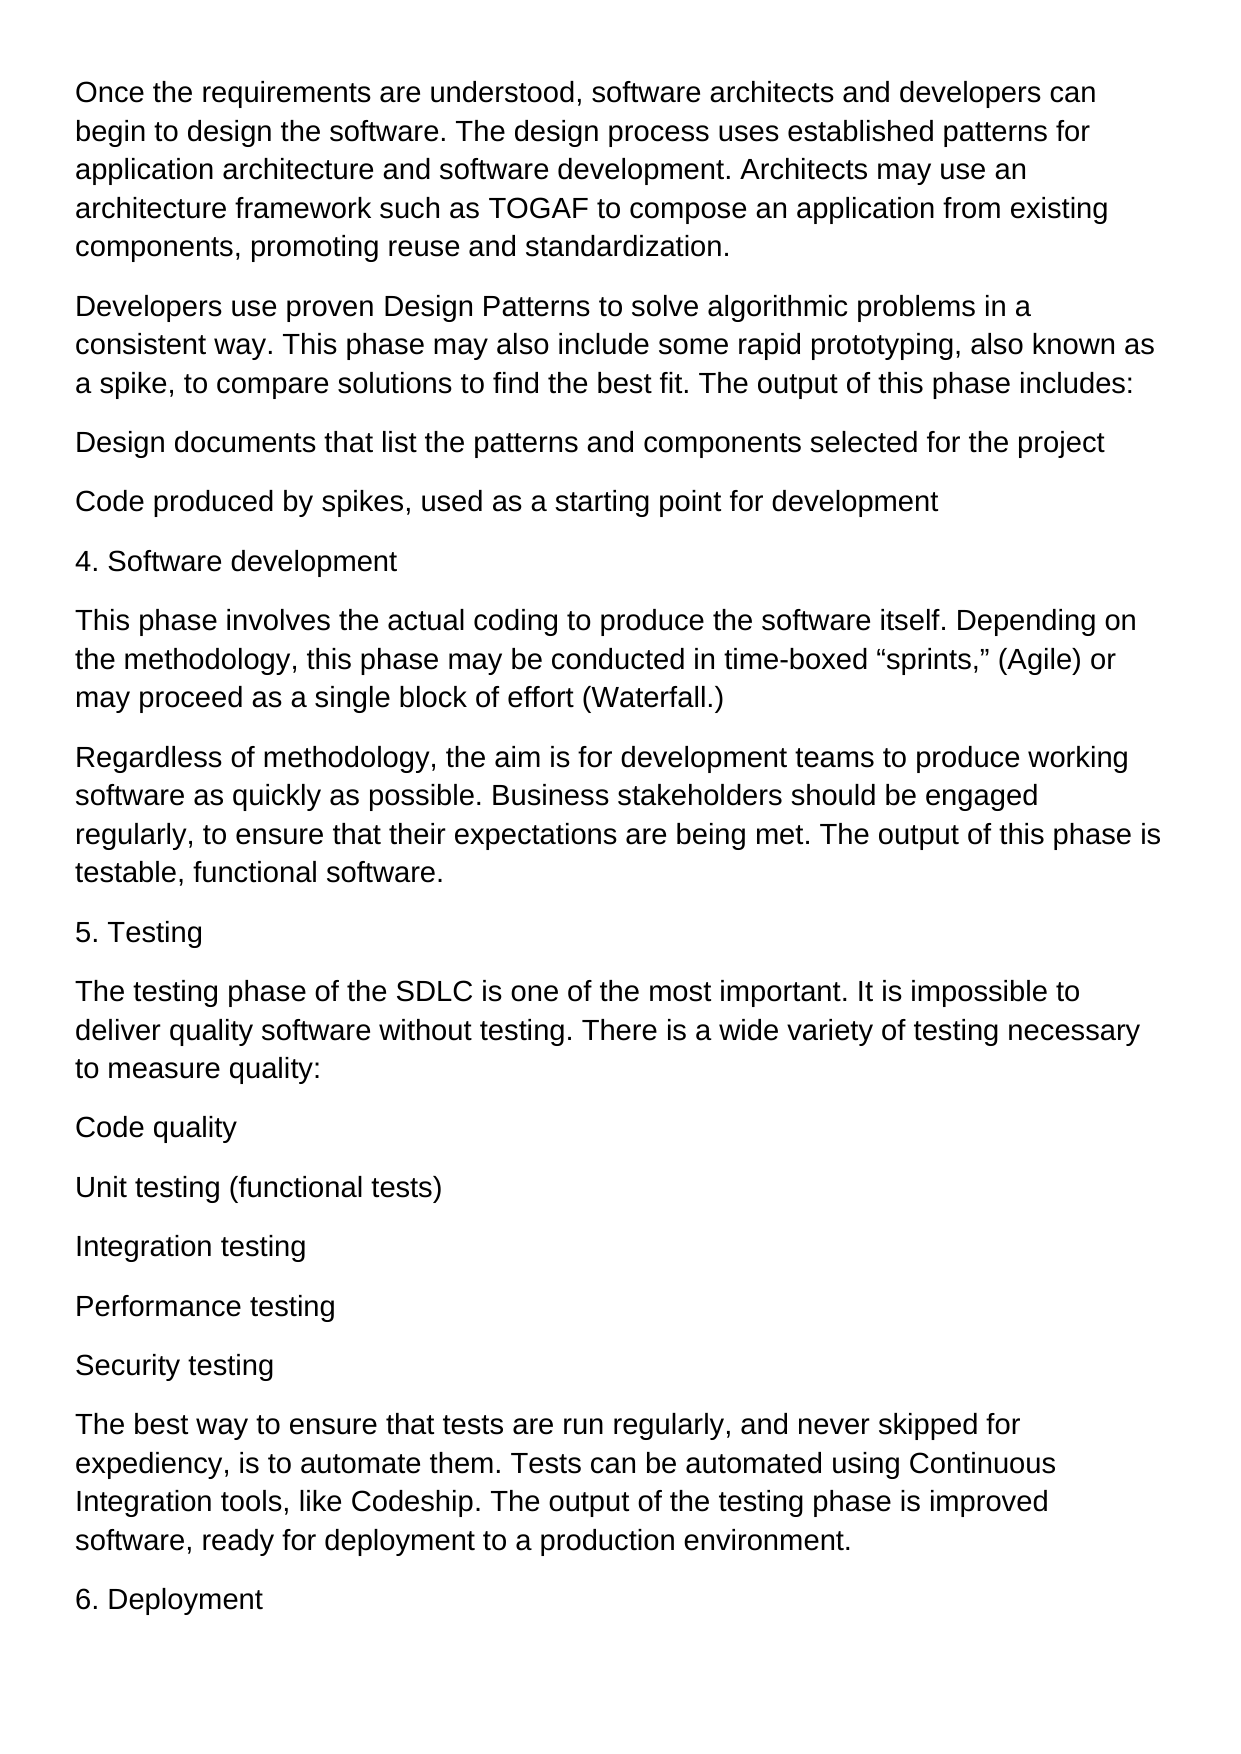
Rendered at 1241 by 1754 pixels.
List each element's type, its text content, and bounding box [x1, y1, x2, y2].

text Code produced by spikes, used as a starting point for development [75, 484, 1165, 518]
text Design documents that list the patterns and components selected for the project [75, 425, 1165, 458]
text Integration testing [75, 1229, 1165, 1263]
text Performance testing [75, 1288, 1165, 1322]
text 6. Deployment [75, 1582, 1165, 1616]
text Developers use proven Design Patterns to solve algorithmic problems in a consistent way. This phase may also include some rapid prototyping, also known as a spike, to compare solutions to find the best fit. The output of this phase includes: [75, 288, 1165, 399]
text Unit testing (functional tests) [75, 1170, 1165, 1203]
text Regardless of methodology, the aim is for development teams to produce working software as quickly as possible. Business stakeholders should be engaged regularly, to ensure that their expectations are being met. The output of this phase is testable, functional software. [75, 739, 1165, 889]
text 4. Software development [75, 544, 1165, 577]
text The testing phase of the SDLC is one of the most important. It is impossible to deliver quality software without testing. There is a wide variety of testing necessary to measure quality: [75, 974, 1165, 1084]
text Security testing [75, 1348, 1165, 1381]
text The best way to ensure that tests are run regularly, and never skipped for expediency, is to automate them. Tests can be automated using Continuous Integration tools, like Codeship. The output of the testing phase is improved software, ready for deployment to a production environment. [75, 1407, 1165, 1556]
text 5. Testing [75, 914, 1165, 948]
text Once the requirements are understood, software architects and developers can begin to design the software. The design process uses established patterns for application architecture and software development. Architects may use an architecture framework such as TOGAF to compose an application from existing components, promoting reuse and standardization. [75, 75, 1165, 263]
text Code quality [75, 1110, 1165, 1144]
text This phase involves the actual coding to produce the software itself. Depending on the methodology, this phase may be conducted in time-boxed “sprints,” (Agile) or may proceed as a single block of effort (Waterfall.) [75, 603, 1165, 714]
